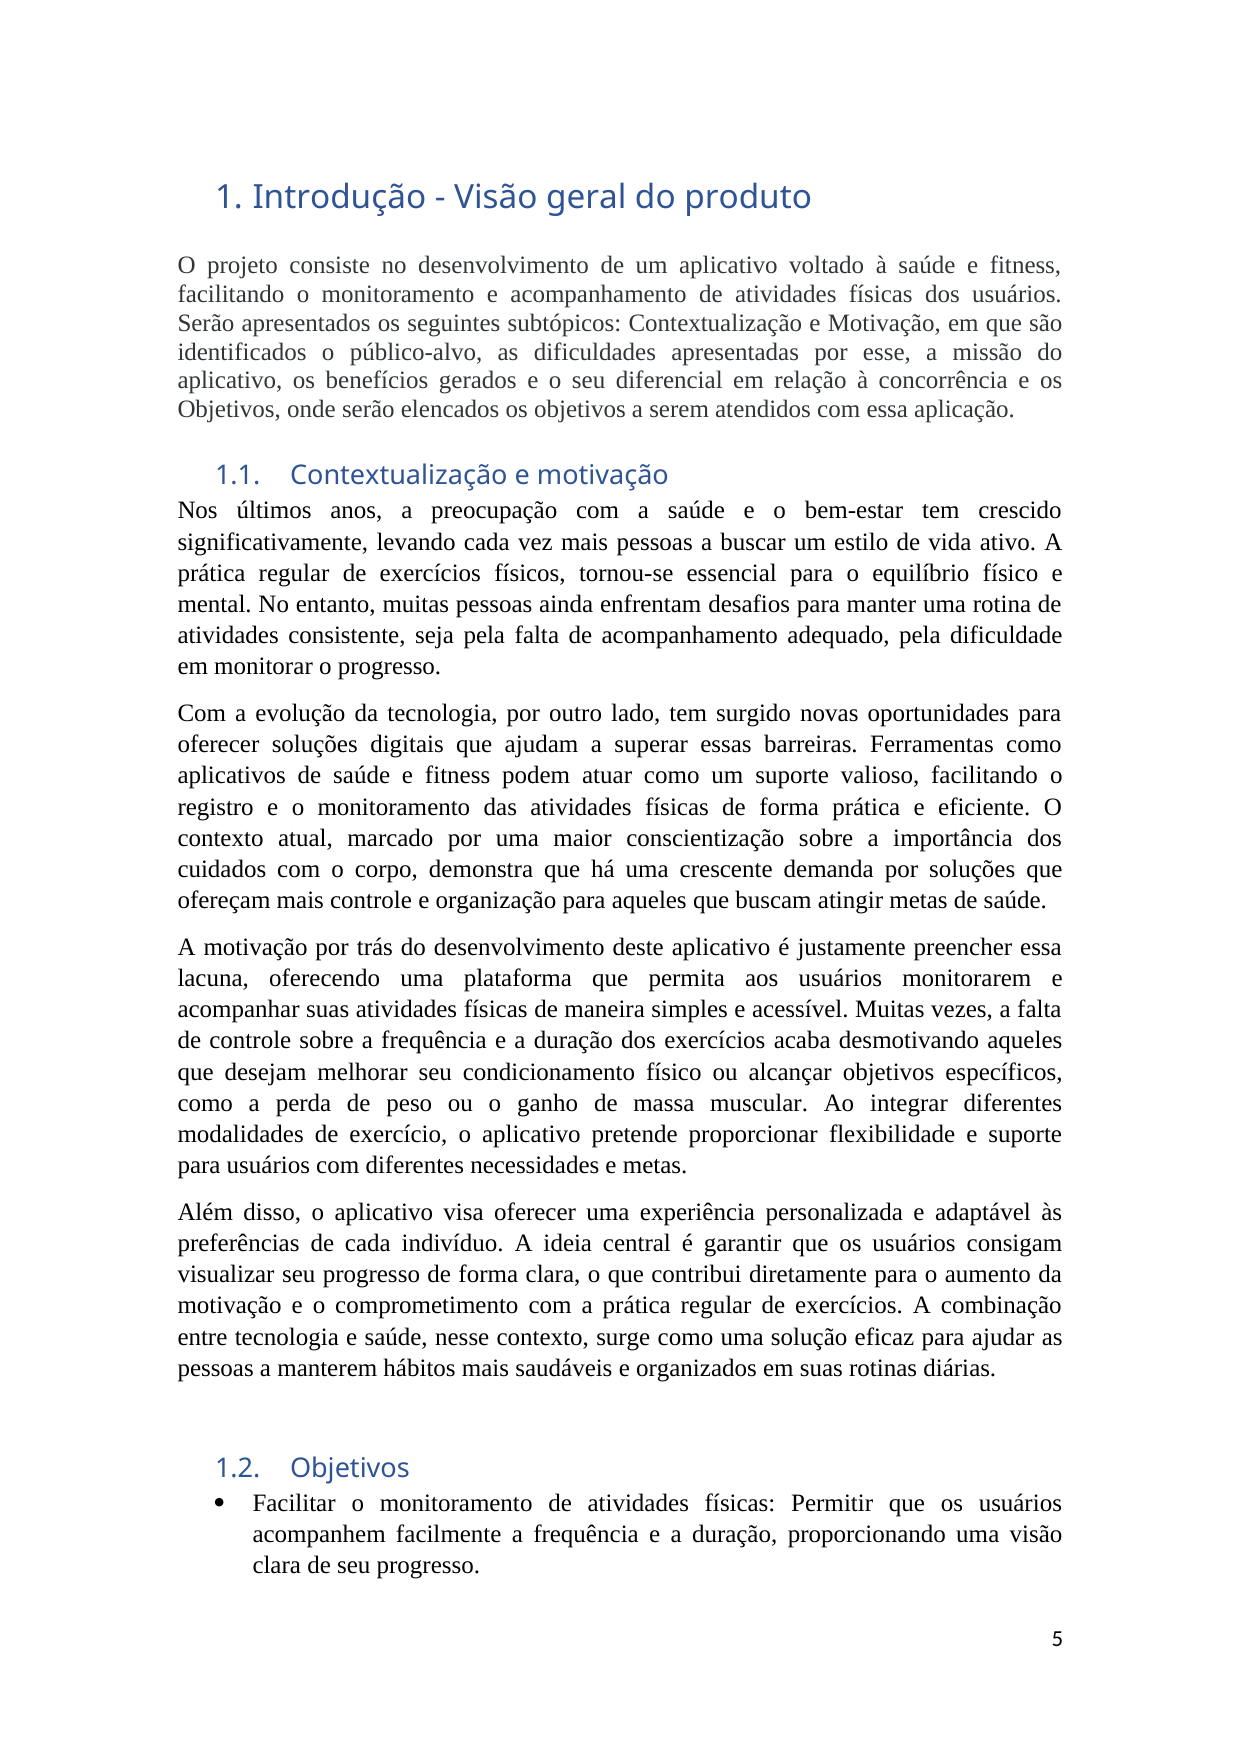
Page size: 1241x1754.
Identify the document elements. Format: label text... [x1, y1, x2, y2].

text Nos últimos anos, a preocupação com a saúde e o bem-estar tem crescido significativamente, levando cada vez mais pessoas a buscar um estilo de vida ativo. A prática regular de exercícios físicos, tornou-se essencial para o equilíbrio físico e mental. No entanto, muitas pessoas ainda enfrentam desafios para manter uma rotina de atividades consistente, seja pela falta de acompanhamento adequado, pela dificuldade em monitorar o progresso. [177, 496, 1063, 679]
text O projeto consiste no desenvolvimento de um aplicativo voltado à saúde e fitness, facilitando o monitoramento e acompanhamento de atividades físicas dos usuários. Serão apresentados os seguintes subtópicos: Contextualização e Motivação, em que são identificados o público-alvo, as dificuldades apresentadas por esse, a missão do aplicativo, os benefícios gerados e o seu diferencial em relação à concorrência e os Objetivos, onde serão elencados os objetivos a serem atendidos com essa aplicação. [177, 250, 1063, 423]
subtitle Introdução - Visão geral do produto [215, 173, 1063, 218]
list Facilitar o monitoramento de atividades físicas: Permitir que os usuários acompanhem facilmente a frequência e a duração, proporcionando uma visão clara de seu progresso. [215, 1488, 1063, 1579]
text Além disso, o aplicativo visa oferecer uma experiência personalizada e adaptável às preferências de cada indivíduo. A ideia central é garantir que os usuários consigam visualizar seu progresso de forma clara, o que contribui diretamente para o aumento da motivação e o comprometimento com a prática regular de exercícios. A combinação entre tecnologia e saúde, nesse contexto, surge como uma solução eficaz para ajudar as pessoas a manterem hábitos mais saudáveis e organizados em suas rotinas diárias. [177, 1197, 1063, 1381]
subtitle Contextualização e motivação [215, 456, 1063, 493]
subtitle Objetivos [215, 1448, 1063, 1485]
text Com a evolução da tecnologia, por outro lado, tem surgido novas oportunidades para oferecer soluções digitais que ajudam a superar essas barreiras. Ferramentas como aplicativos de saúde e fitness podem atuar como um suporte valioso, facilitando o registro e o monitoramento das atividades físicas de forma prática e eficiente. O contexto atual, marcado por uma maior conscientização sobre a importância dos cuidados com o corpo, demonstra que há uma crescente demanda por soluções que ofereçam mais controle e organização para aqueles que buscam atingir metas de saúde. [177, 698, 1063, 913]
text A motivação por trás do desenvolvimento deste aplicativo é justamente preencher essa lacuna, oferecendo uma plataforma que permita aos usuários monitorarem e acompanhar suas atividades físicas de maneira simples e acessível. Muitas vezes, a falta de controle sobre a frequência e a duração dos exercícios acaba desmotivando aqueles que desejam melhorar seu condicionamento físico ou alcançar objetivos específicos, como a perda de peso ou o ganho de massa muscular. Ao integrar diferentes modalidades de exercício, o aplicativo pretende proporcionar flexibilidade e suporte para usuários com diferentes necessidades e metas. [177, 932, 1063, 1178]
